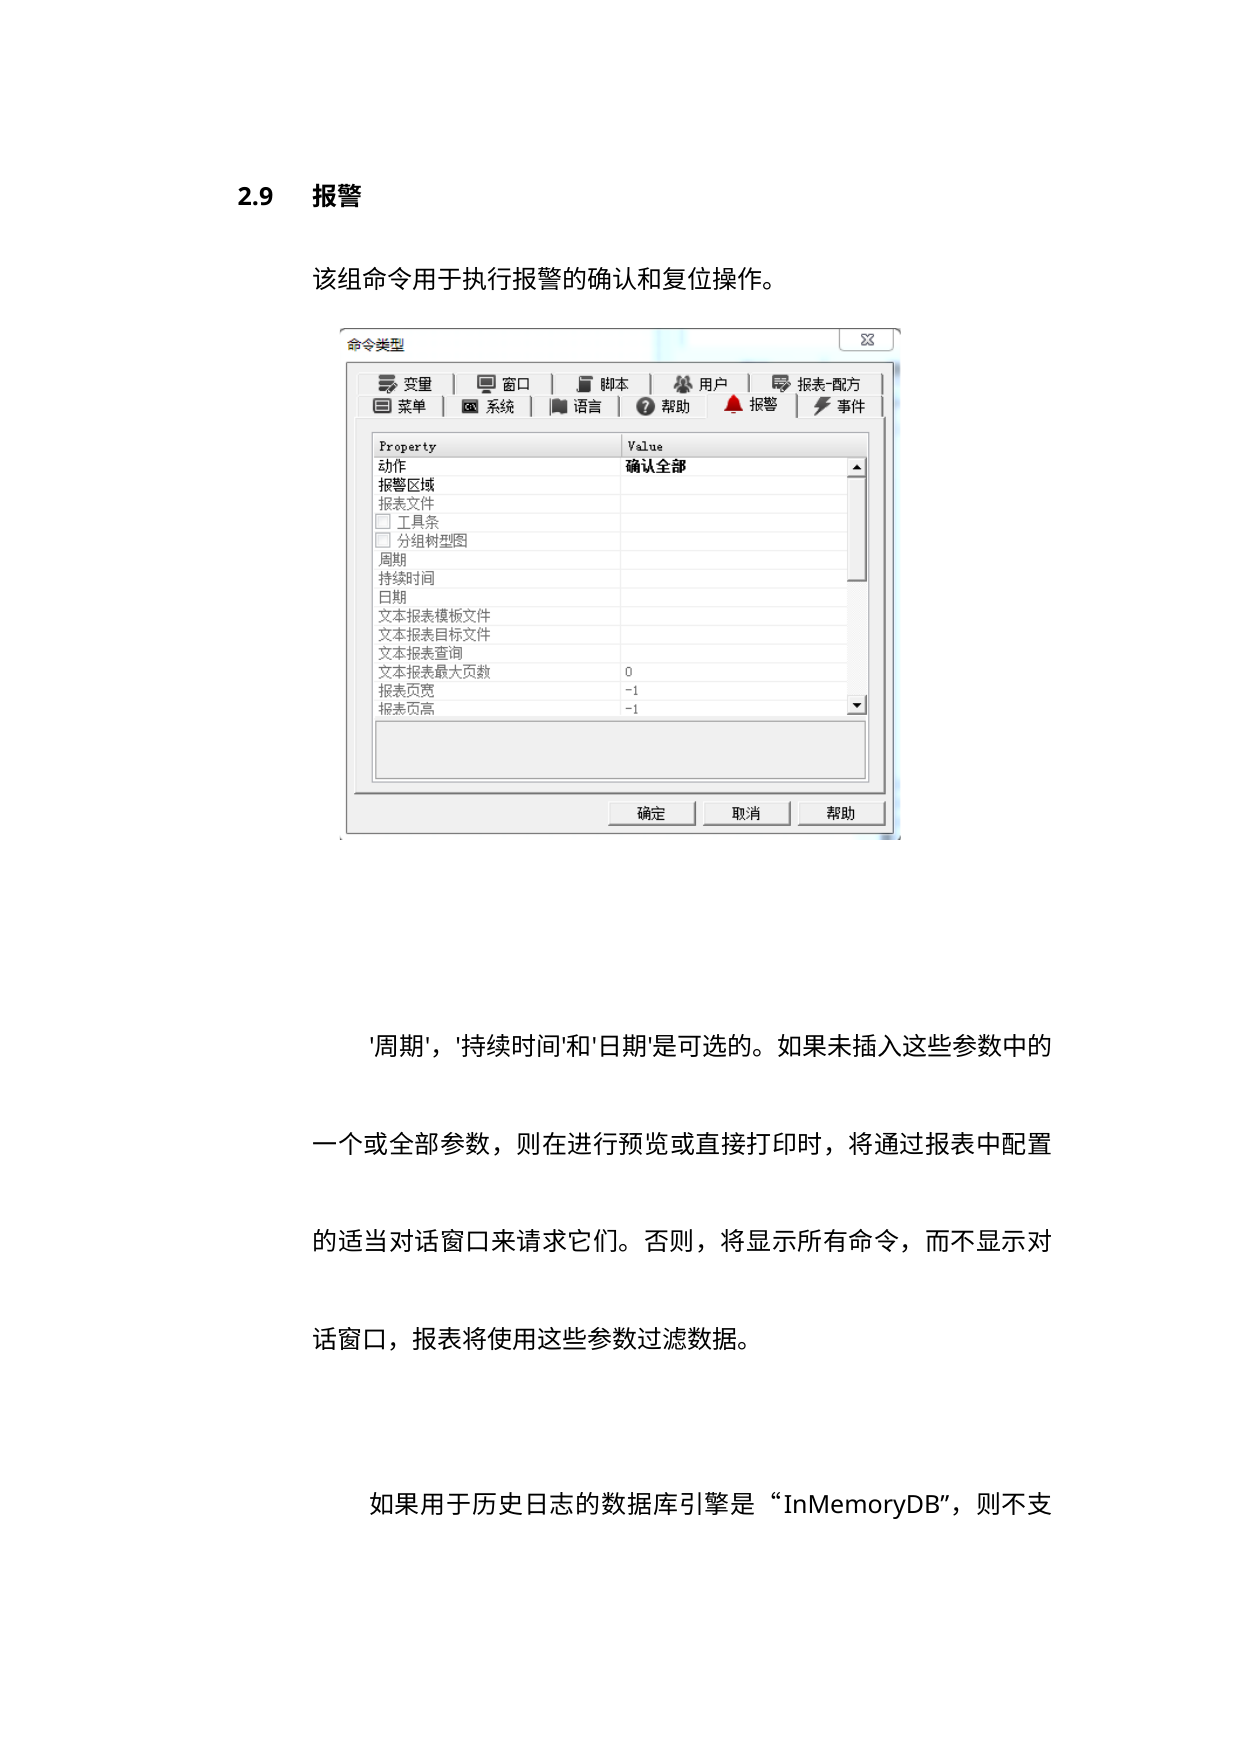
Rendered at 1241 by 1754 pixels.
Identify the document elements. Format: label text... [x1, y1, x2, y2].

list 该组命令用于执行报警的确认和复位操作。 [312, 245, 1053, 310]
list '周期'，'持续时间'和'日期'是可选的。如果未插入这些参数中的一个或全部参数，则在进行预览或直接打印时，将通过报表中配置的适当对话窗口来请求它们。否则，将显示所有命令，而不显示对话窗口，报表将使用这些参数过滤数据。 [312, 1012, 1053, 1370]
list 报警 [237, 162, 1053, 227]
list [312, 1470, 1053, 1535]
picture [339, 328, 901, 840]
